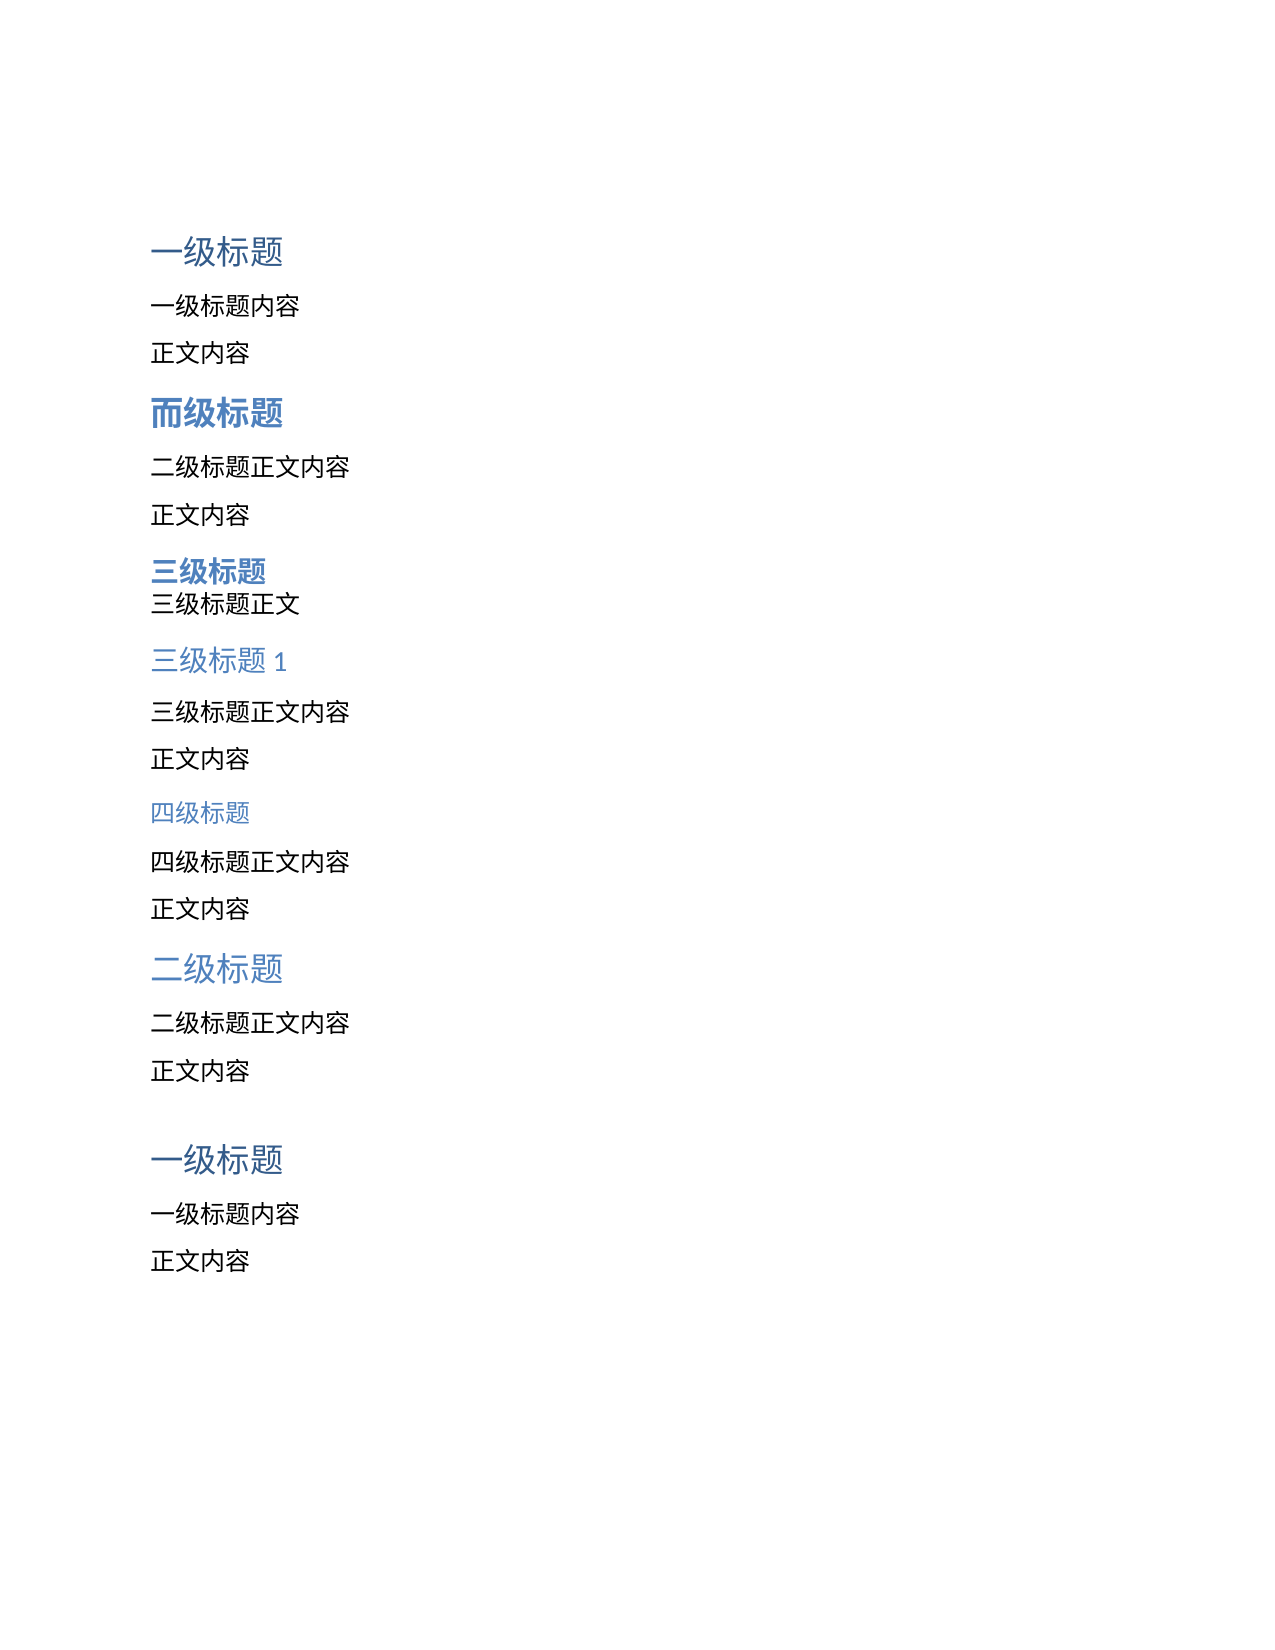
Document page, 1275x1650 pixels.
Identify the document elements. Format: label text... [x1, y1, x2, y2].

subtitle 一级标题 [150, 229, 1125, 274]
text 正文内容 [150, 1058, 1125, 1086]
subtitle 三级标题 [150, 551, 1125, 591]
subtitle 一级标题 [150, 1136, 1125, 1182]
text 二级标题正文内容 [150, 454, 1125, 483]
text 正文内容 [150, 896, 1125, 925]
subtitle 二级标题 [150, 946, 1125, 991]
text 正文内容 [150, 502, 1125, 530]
subtitle 而级标题 [150, 390, 1125, 435]
text 四级标题正文内容 [150, 849, 1125, 878]
text 一级标题内容 [150, 293, 1125, 322]
text 三级标题正文内容 [150, 699, 1125, 728]
text 正文内容 [150, 1248, 1125, 1277]
text 一级标题内容 [150, 1201, 1125, 1229]
text 正文内容 [150, 746, 1125, 775]
text 二级标题正文内容 [150, 1010, 1125, 1039]
subtitle 三级标题1 [150, 641, 1125, 680]
text 三级标题正文 [150, 591, 1125, 620]
subtitle 四级标题 [150, 796, 1125, 830]
text 正文内容 [150, 340, 1125, 369]
